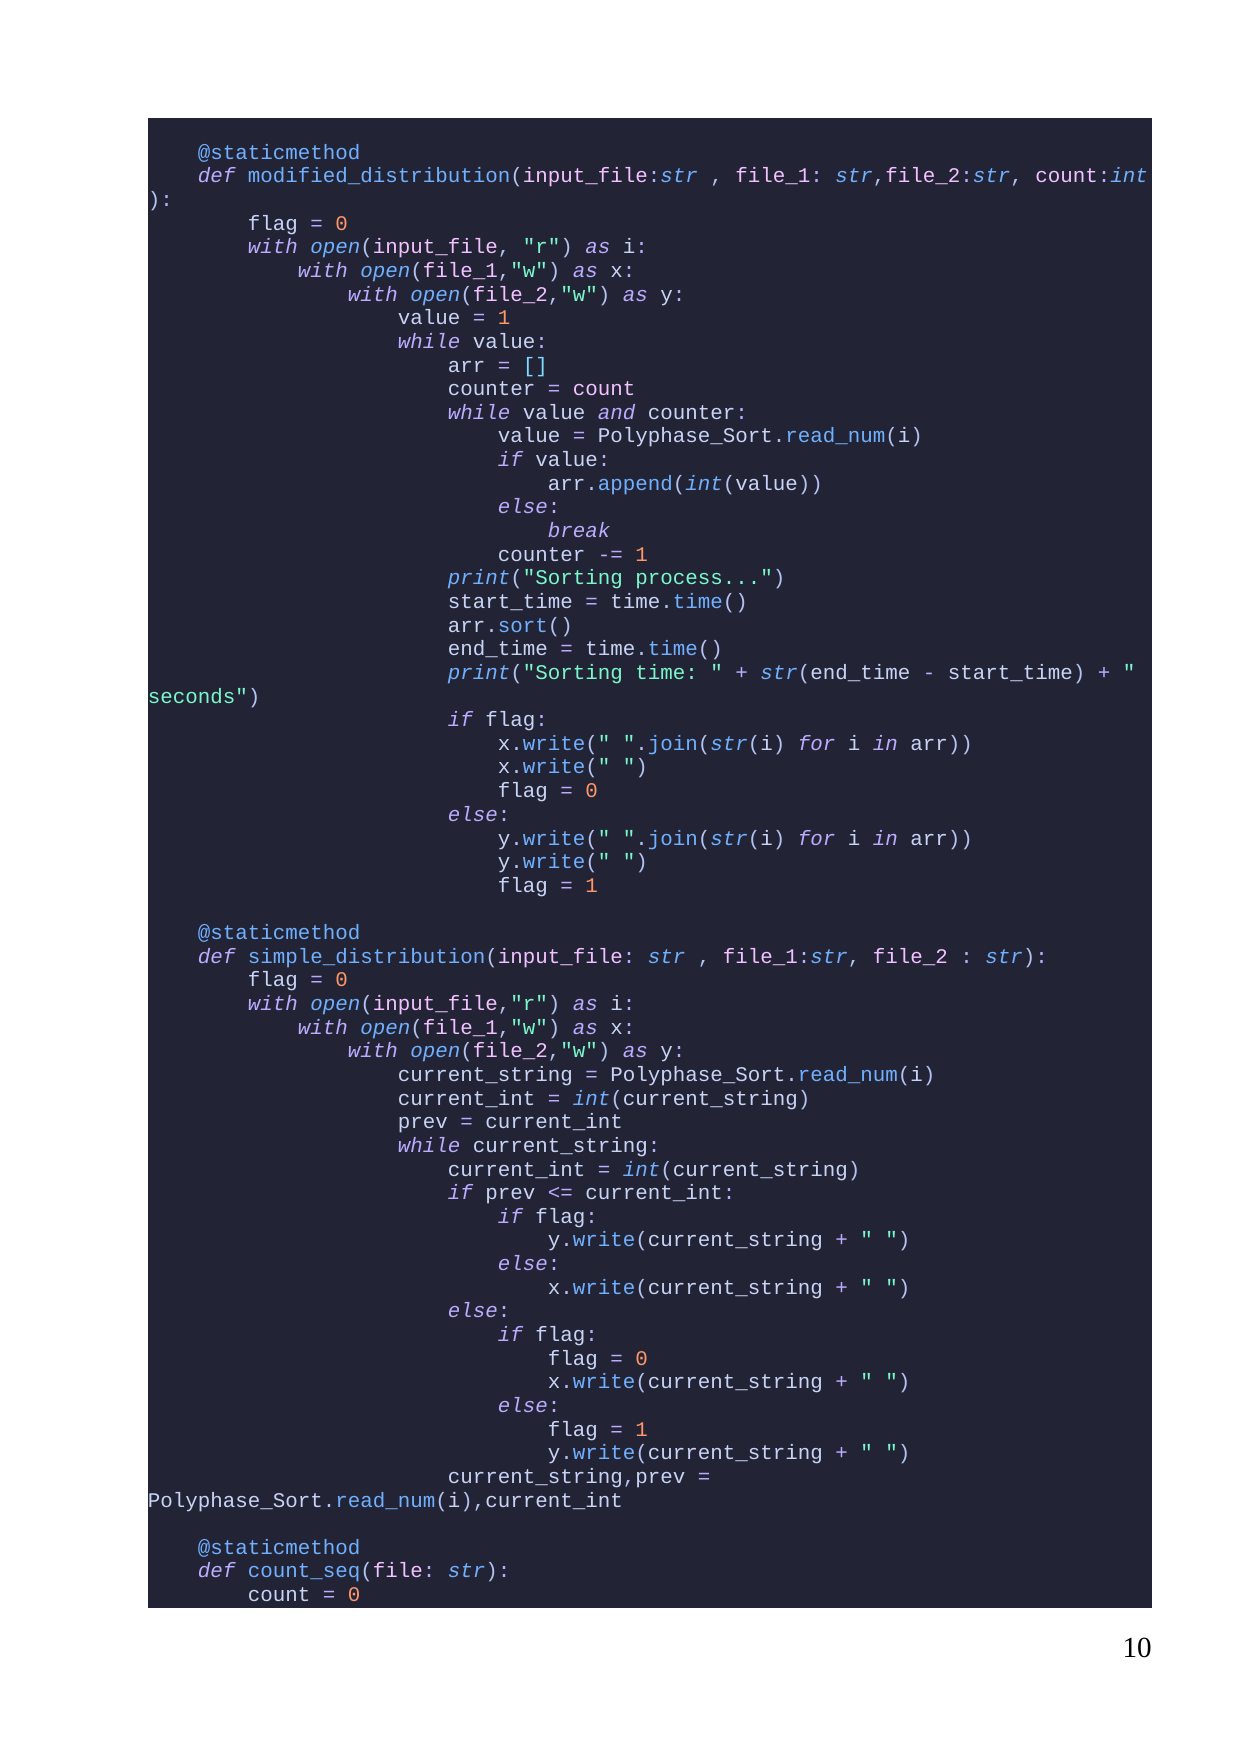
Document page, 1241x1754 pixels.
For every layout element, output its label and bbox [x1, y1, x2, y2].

text [148, 118, 1152, 1608]
